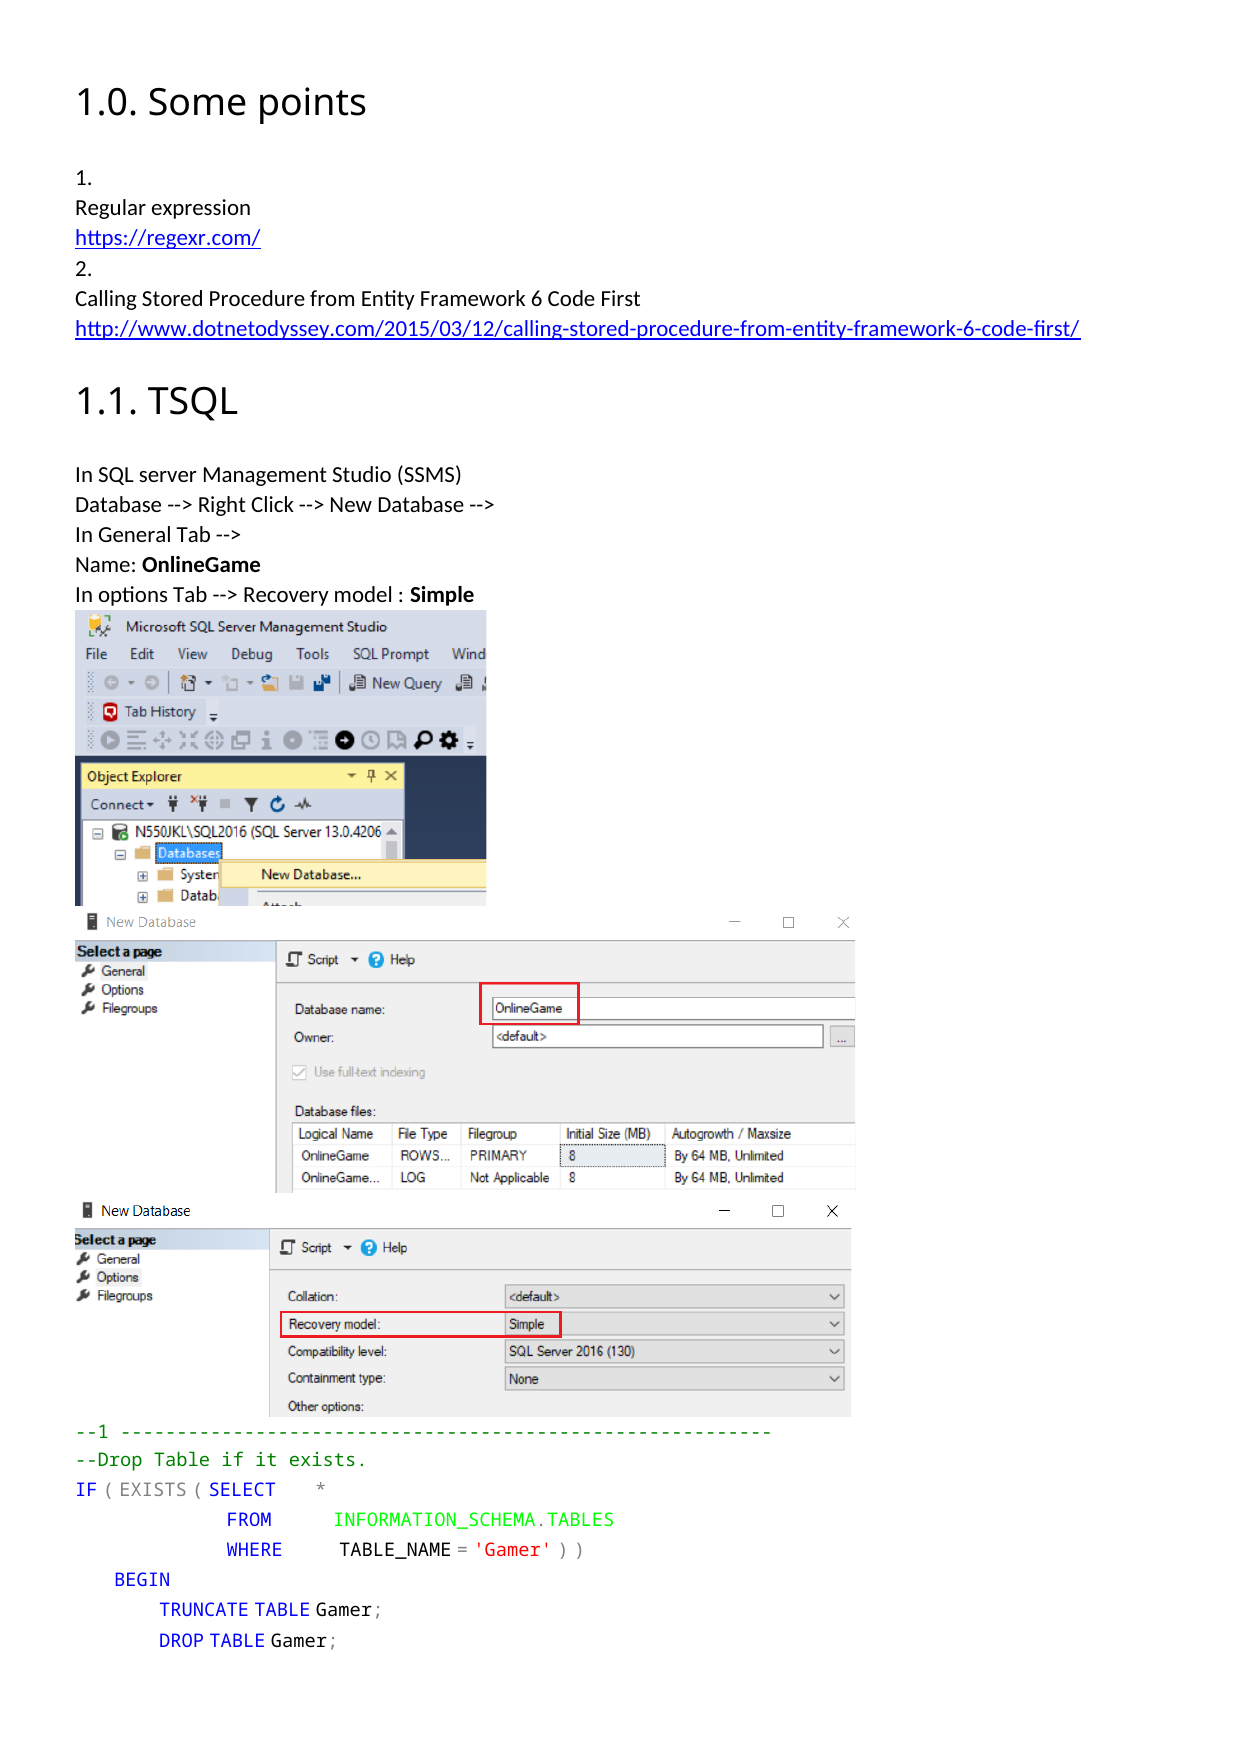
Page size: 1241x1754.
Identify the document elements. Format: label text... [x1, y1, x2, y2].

text DROP TABLE Gamer; [75, 1625, 1165, 1653]
picture [75, 1195, 852, 1417]
text 2. [75, 254, 1165, 282]
text --1 ---------------------------------------------------------- [75, 1419, 1165, 1444]
text Database --> Right Click --> New Database --> [75, 490, 1165, 518]
text WHERE TABLE_NAME = 'Gamer' ) ) [75, 1534, 1165, 1562]
text Name: OnlineGame [75, 550, 1165, 578]
picture [75, 908, 855, 1193]
text https://regexr.com/ [75, 223, 1165, 251]
text http://www.dotnetodyssey.com/2015/03/12/calling-stored-procedure-from-entity-framework-6-code-first/ [75, 314, 1165, 342]
text Calling Stored Procedure from Entity Framework 6 Code First [75, 284, 1165, 312]
text TRUNCATE TABLE Gamer; [75, 1594, 1165, 1622]
text 1.0. Some points [75, 75, 1165, 126]
text 1.1. TSQL [75, 374, 1165, 426]
text BEGIN [75, 1564, 1165, 1592]
text --Drop Table if it exists. [75, 1446, 1165, 1472]
text 1. [75, 163, 1165, 191]
text In General Tab --> [75, 520, 1165, 548]
text In SQL server Management Studio (SSMS) [75, 460, 1165, 488]
text IF ( EXISTS ( SELECT * [75, 1474, 1165, 1502]
text In options Tab --> Recovery model : Simple [75, 581, 1165, 609]
text FROM INFORMATION_SCHEMA.TABLES [75, 1504, 1165, 1532]
text Regular expression [75, 193, 1165, 221]
picture [75, 610, 487, 906]
